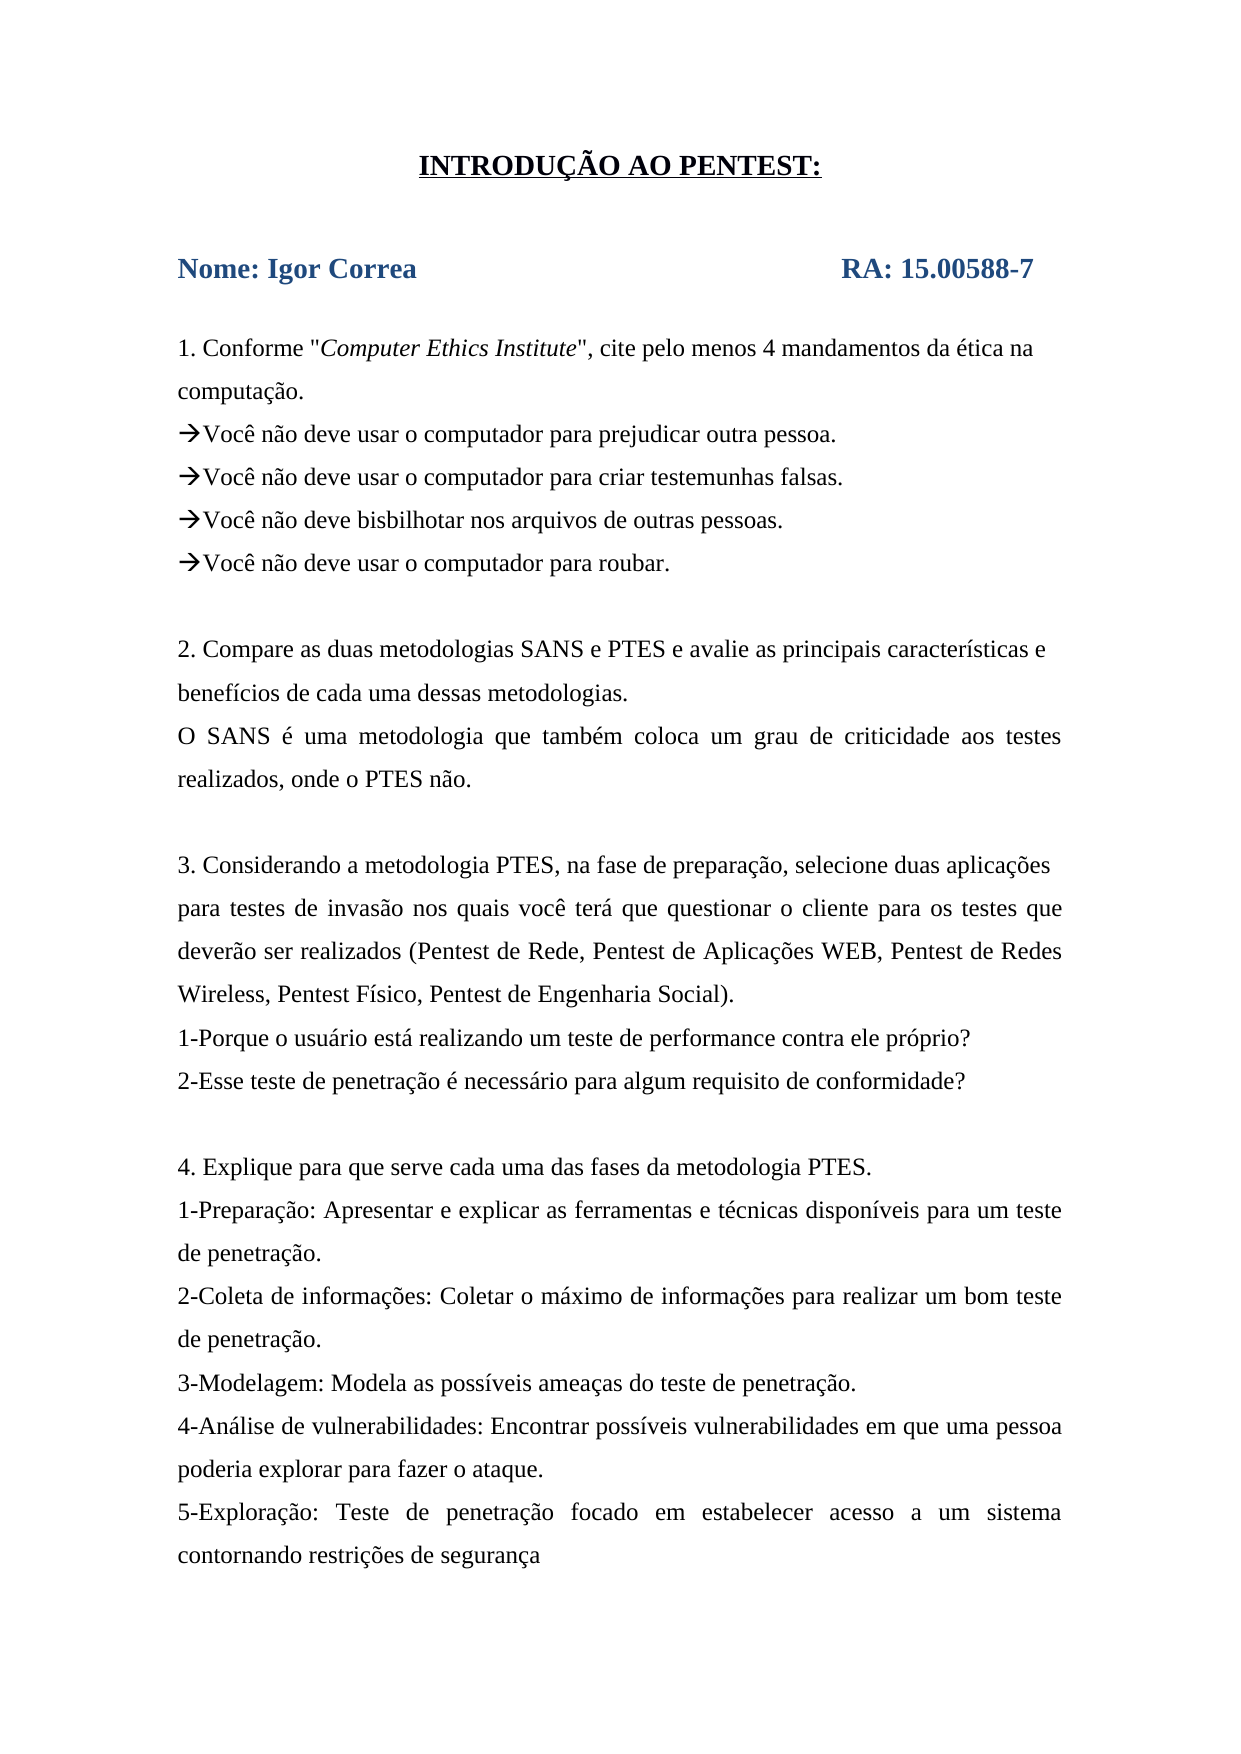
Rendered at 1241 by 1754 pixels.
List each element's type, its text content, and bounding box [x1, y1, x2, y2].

text 4-Análise de vulnerabilidades: Encontrar possíveis vulnerabilidades em que uma pessoa poderia explorar para fazer o ataque. [177, 1411, 1063, 1483]
text 4. Explique para que serve cada uma das fases da metodologia PTES. [177, 1152, 1063, 1181]
text Você não deve usar o computador para roubar. [177, 548, 1063, 577]
text 2-Esse teste de penetração é necessário para algum requisito de conformidade? [177, 1066, 1063, 1094]
text 1. Conforme "Computer Ethics Institute", cite pelo menos 4 mandamentos da ética na [177, 289, 1063, 361]
text O SANS é uma metodologia que também coloca um grau de criticidade aos testes realizados, onde o PTES não. [177, 721, 1063, 793]
text Você não deve usar o computador para prejudicar outra pessoa. [177, 419, 1063, 448]
text 3. Considerando a metodologia PTES, na fase de preparação, selecione duas aplicações [177, 850, 1063, 879]
text Nome: Igor Correa RA: 15.00588-7 [177, 251, 1063, 284]
text para testes de invasão nos quais você terá que questionar o cliente para os testes que deverão ser realizados (Pentest de Rede, Pentest de Aplicações WEB, Pentest de Redes Wireless, Pentest Físico, Pentest de Engenharia Social). [177, 893, 1063, 1008]
text computação. [177, 376, 1063, 404]
text INTRODUÇÃO AO PENTEST: [177, 148, 1063, 181]
text 2-Coleta de informações: Coletar o máximo de informações para realizar um bom teste de penetração. [177, 1281, 1063, 1353]
text 5-Exploração: Teste de penetração focado em estabelecer acesso a um sistema contornando restrições de segurança [177, 1497, 1063, 1569]
text Você não deve bisbilhotar nos arquivos de outras pessoas. [177, 505, 1063, 534]
text 1-Porque o usuário está realizando um teste de performance contra ele próprio? [177, 1023, 1063, 1051]
text 2. Compare as duas metodologias SANS e PTES e avalie as principais características e [177, 634, 1063, 663]
text benefícios de cada uma dessas metodologias. [177, 678, 1063, 706]
text Você não deve usar o computador para criar testemunhas falsas. [177, 462, 1063, 491]
text 3-Modelagem: Modela as possíveis ameaças do teste de penetração. [177, 1368, 1063, 1396]
text 1-Preparação: Apresentar e explicar as ferramentas e técnicas disponíveis para um teste de penetração. [177, 1195, 1063, 1267]
